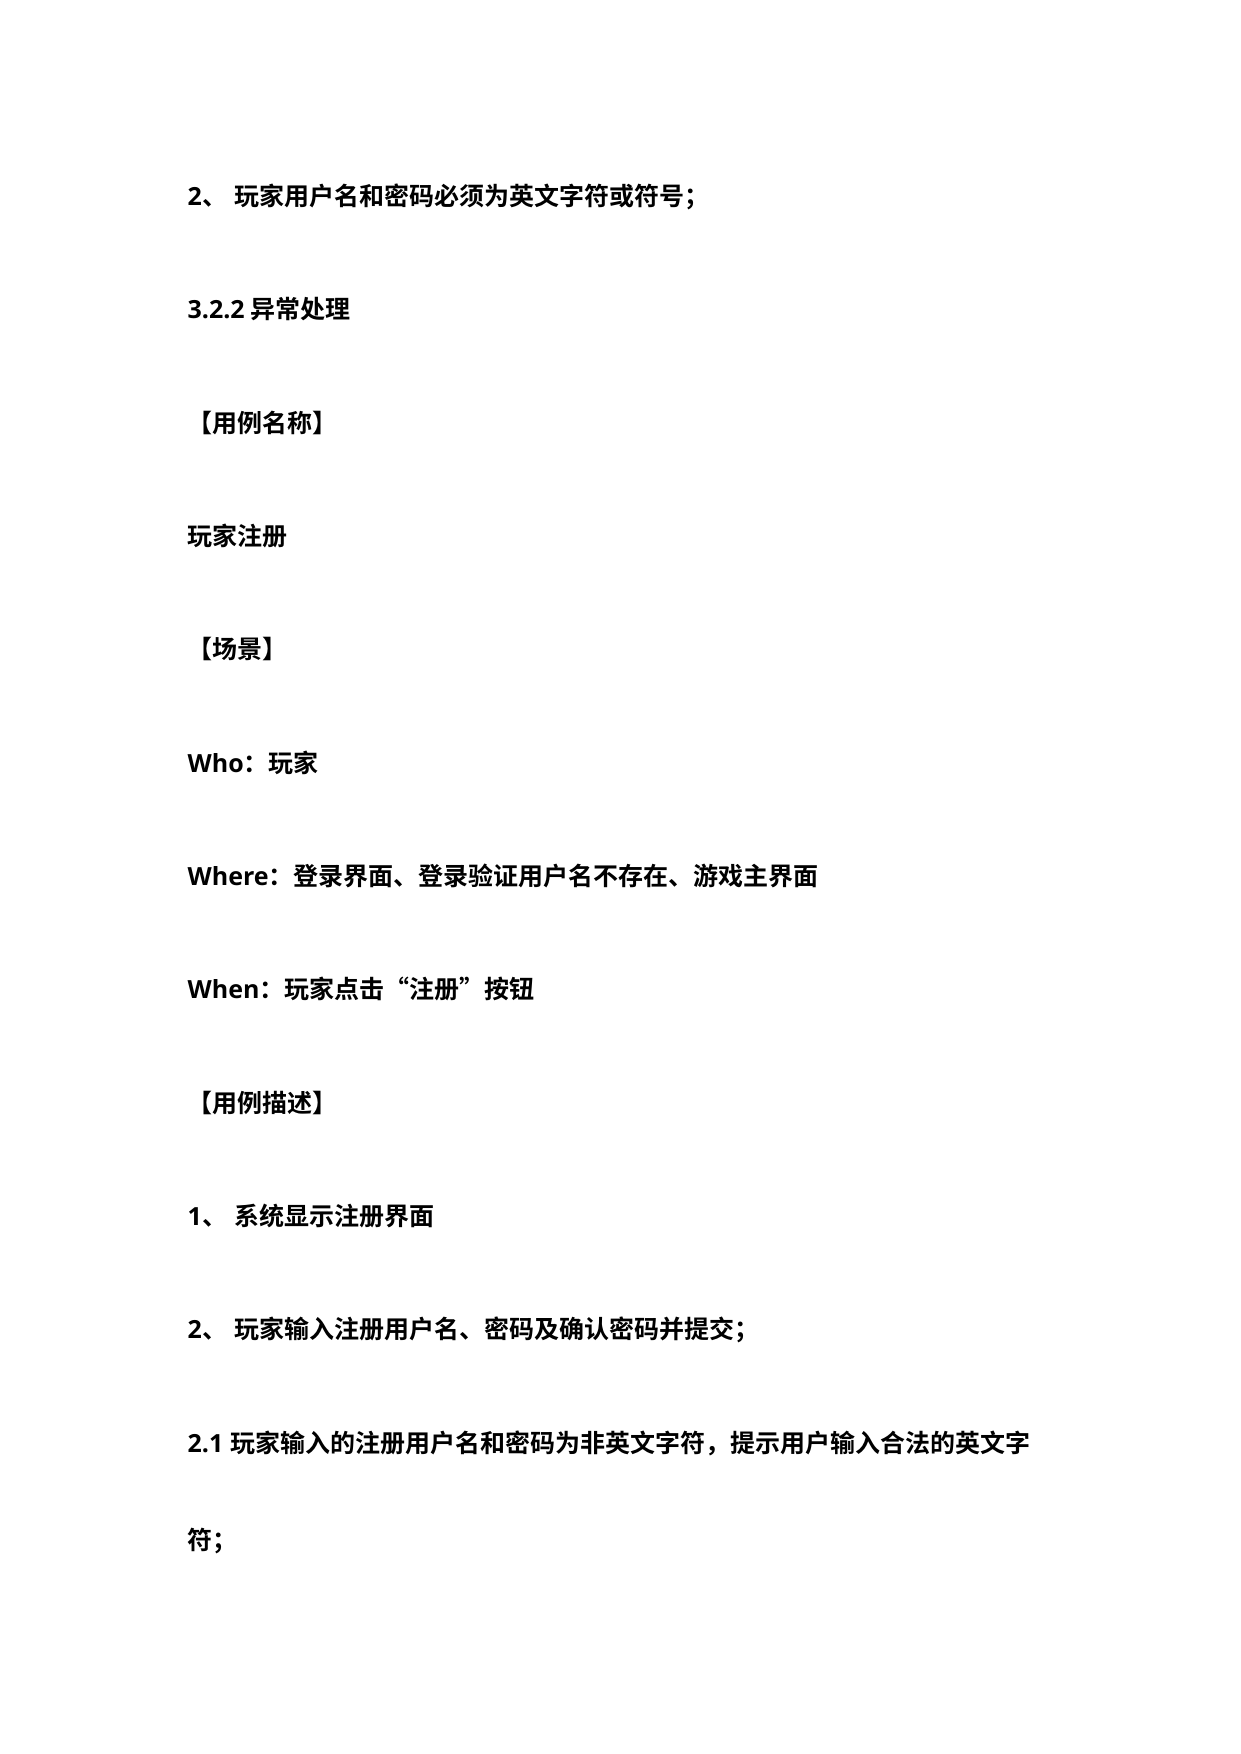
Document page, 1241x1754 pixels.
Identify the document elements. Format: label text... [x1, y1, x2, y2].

subtitle 2、 玩家用户名和密码必须为英文字符或符号； [187, 162, 1053, 227]
subtitle 1、 系统显示注册界面 [187, 1182, 1053, 1247]
subtitle Who：玩家 [187, 729, 1053, 794]
subtitle Where：登录界面、登录验证用户名不存在、游戏主界面 [187, 842, 1053, 907]
subtitle 【用例描述】 [187, 1069, 1053, 1134]
subtitle 【用例名称】 [187, 389, 1053, 454]
subtitle 2.1 玩家输入的注册用户名和密码为非英文字符，提示用户输入合法的英文字符； [187, 1409, 1053, 1571]
subtitle 【场景】 [187, 615, 1053, 680]
subtitle 玩家注册 [187, 502, 1053, 567]
subtitle 3.2.2异常处理 [187, 275, 1053, 340]
subtitle 2、 玩家输入注册用户名、密码及确认密码并提交； [187, 1295, 1053, 1360]
subtitle When：玩家点击“注册”按钮 [187, 955, 1053, 1020]
